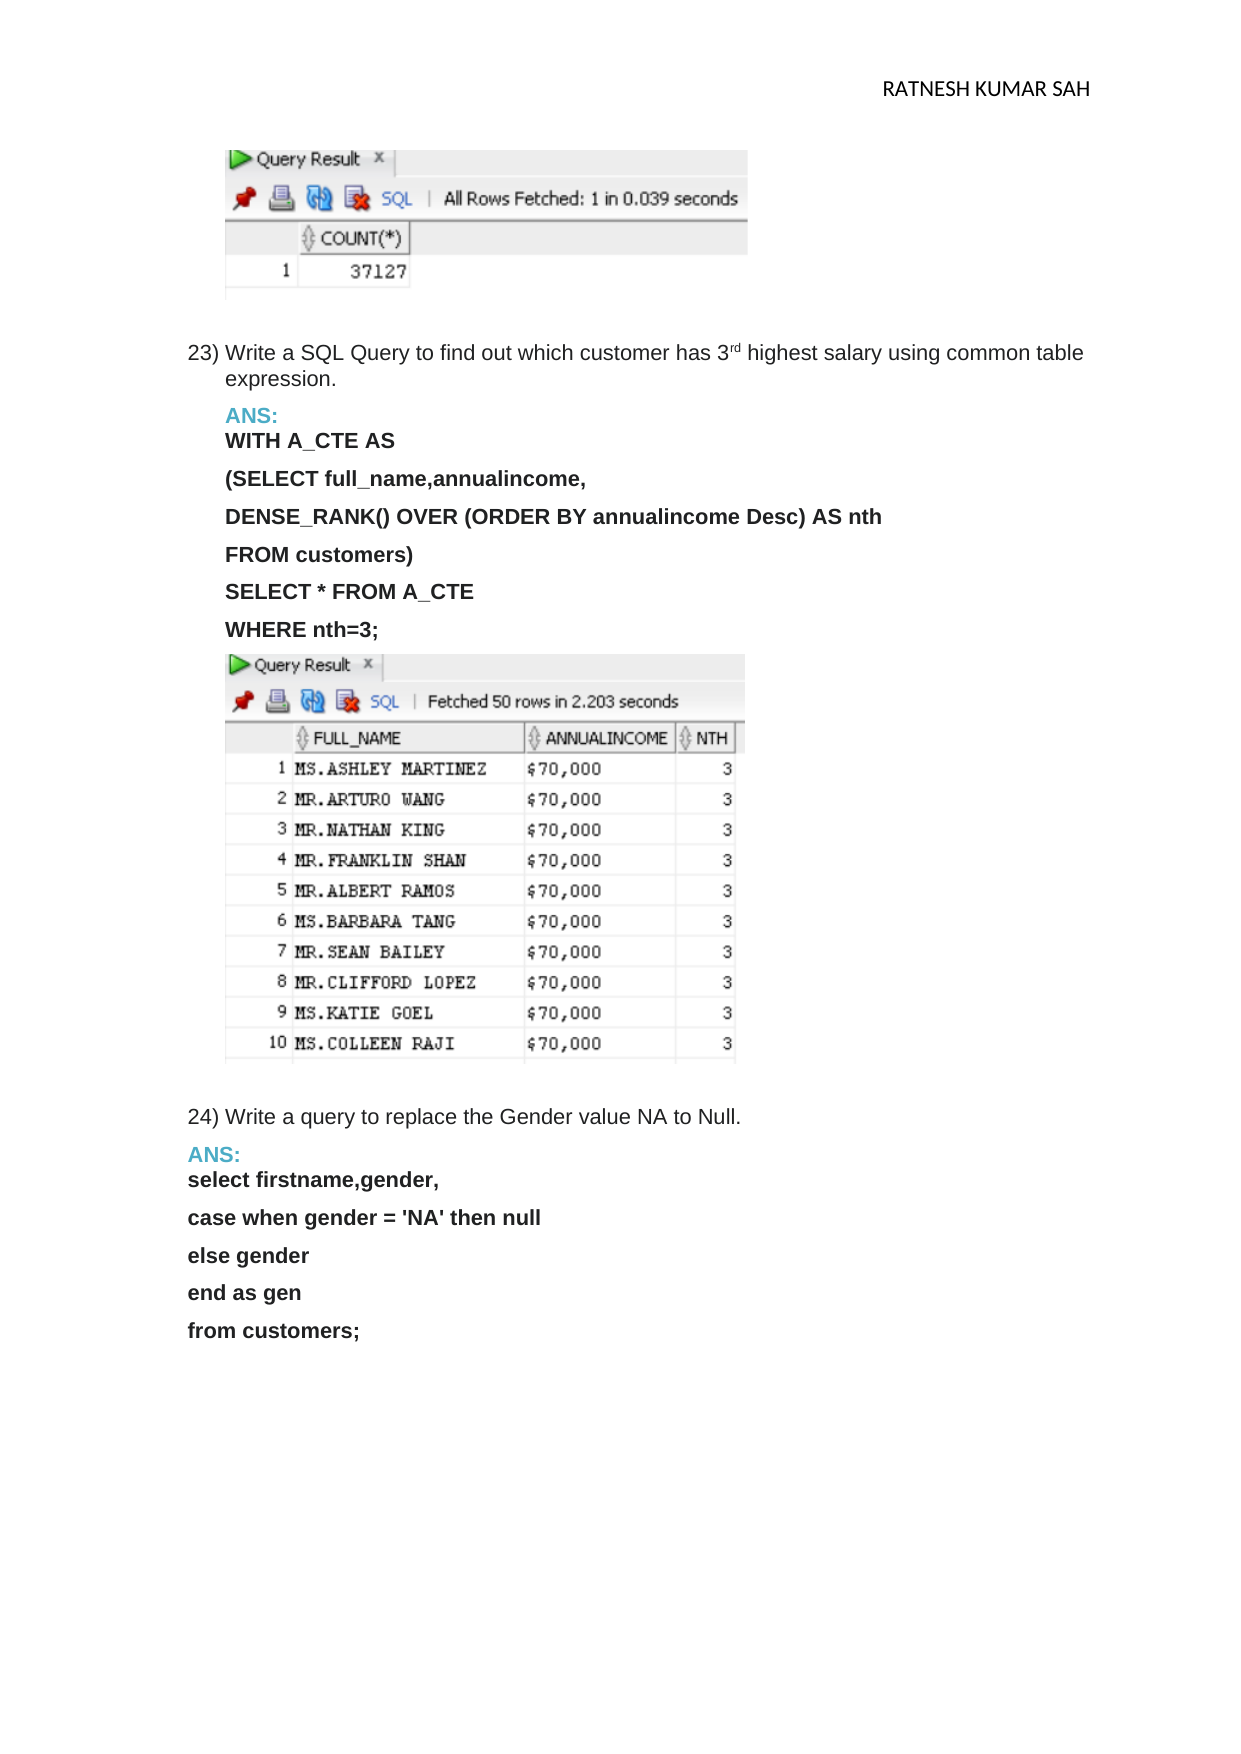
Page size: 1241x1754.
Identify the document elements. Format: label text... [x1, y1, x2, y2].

text ANS: WITH A_CTE AS [225, 403, 1090, 453]
text end as gen [187, 1280, 1090, 1306]
text DENSE_RANK() OVER (ORDER BY annualincome Desc) AS nth [225, 504, 1090, 529]
text WHERE nth=3; [225, 617, 1090, 642]
text FROM customers) [225, 541, 1090, 567]
picture [225, 150, 748, 300]
picture [225, 654, 745, 1064]
text from customers; [187, 1318, 1090, 1343]
text SELECT * FROM A_CTE [225, 579, 1090, 604]
list Write a SQL Query to find out which customer has 3rd highest salary using common table expression. [187, 340, 1090, 391]
text (SELECT full_name,annualincome, [225, 466, 1090, 491]
text case when gender = 'NA' then null [187, 1205, 1090, 1230]
list Write a query to replace the Gender value NA to Null. [187, 1104, 1090, 1129]
text ANS: select firstname,gender, [187, 1142, 1090, 1192]
text else gender [187, 1243, 1090, 1268]
